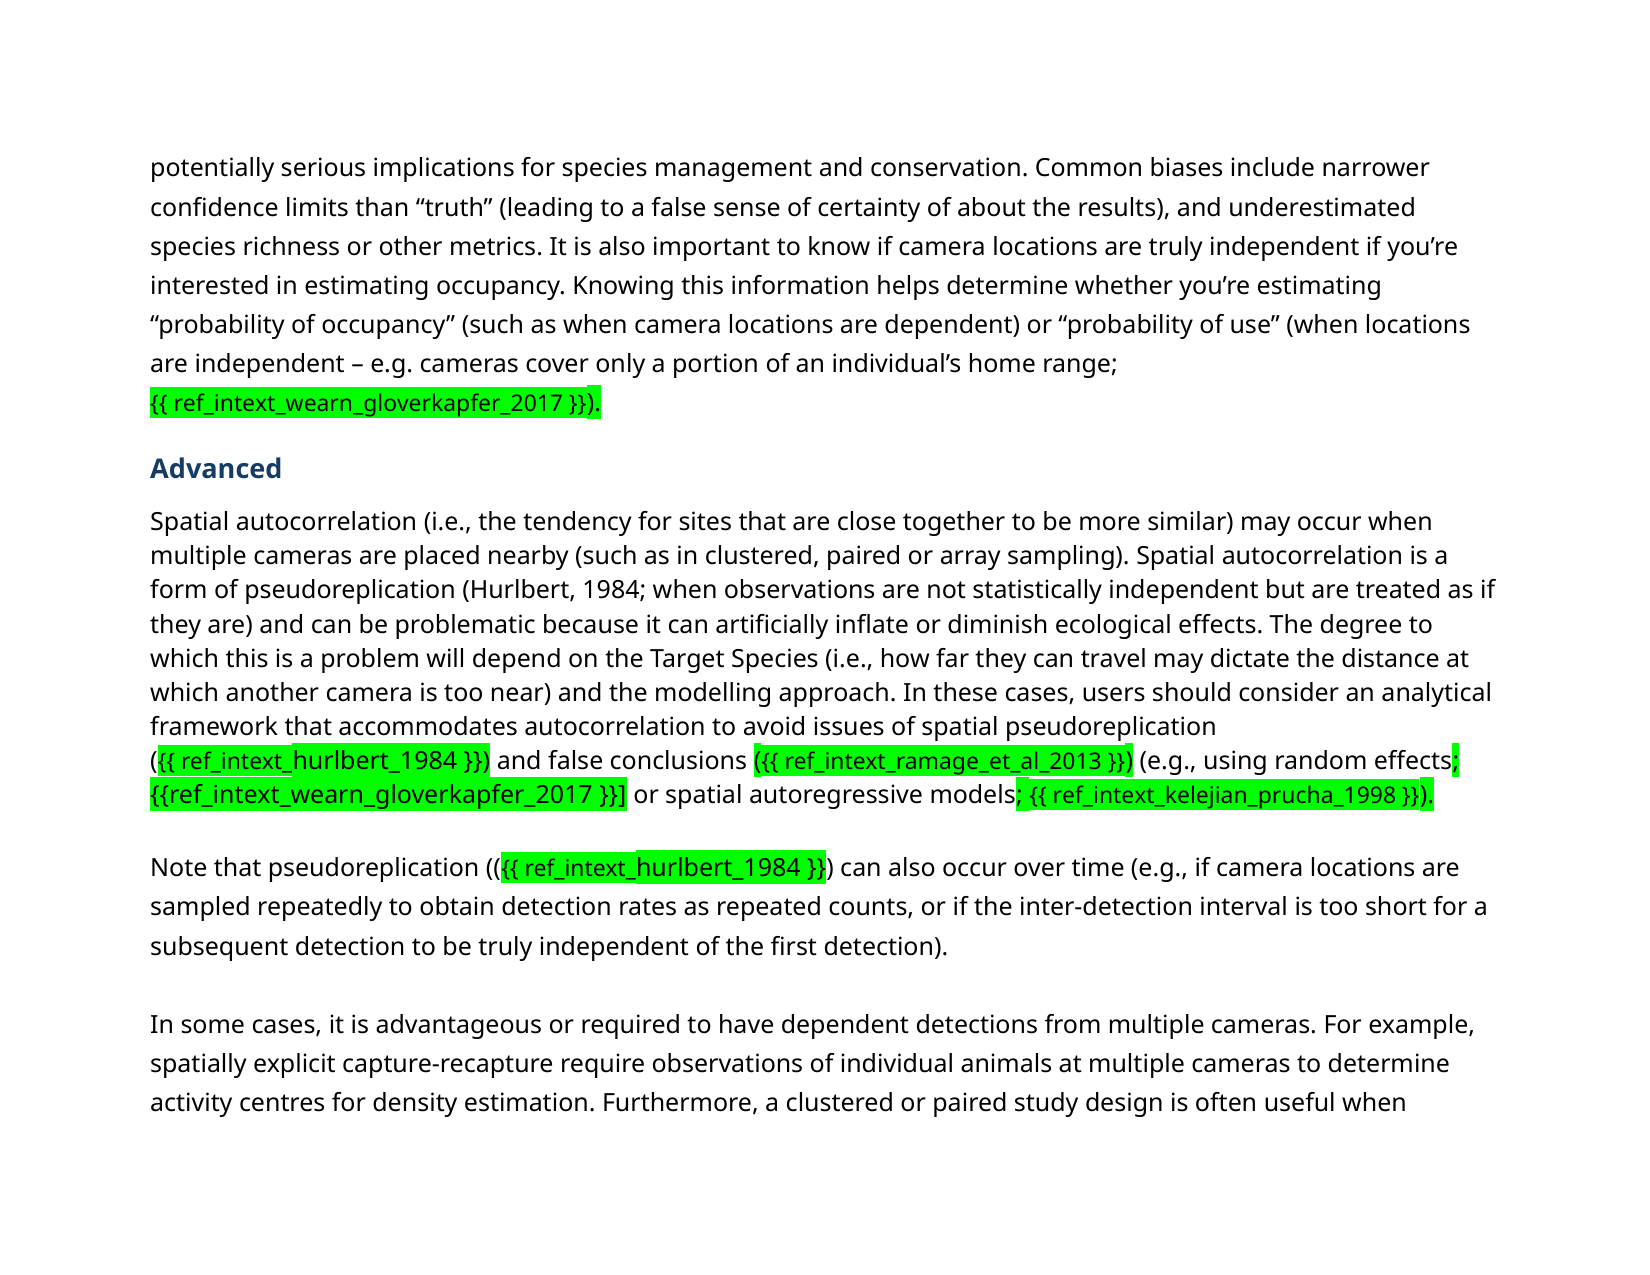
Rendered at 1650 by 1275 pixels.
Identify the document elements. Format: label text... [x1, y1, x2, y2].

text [150, 1006, 1500, 1119]
text Spatial autocorrelation (i.e., the tendency for sites that are close together to be more similar) may occur when multiple cameras are placed nearby (such as in clustered, paired or array sampling). Spatial autocorrelation is a form of pseudoreplication (Hurlbert, 1984; when observations are not statistically independent but are treated as if they are) and can be problematic because it can artificially inflate or diminish ecological effects. The degree to which this is a problem will depend on the Target Species (i.e., how far they can travel may dictate the distance at which another camera is too near) and the modelling approach. In these cases, users should consider an analytical framework that accommodates autocorrelation to avoid issues of spatial pseudoreplication ({{ ref_intext_hurlbert_1984 }}) and false conclusions ({{ ref_intext_ramage_et_al_2013 }}) (e.g., using random effects; {{ref_intext_wearn_gloverkapfer_2017 }}] or spatial autoregressive models; {{ ref_intext_kelejian_prucha_1998 }}). [150, 504, 1500, 811]
subtitle Advanced [150, 449, 1500, 486]
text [150, 150, 1500, 419]
text Note that pseudoreplication (({{ ref_intext_hurlbert_1984 }}) can also occur over time (e.g., if camera locations are sampled repeatedly to obtain detection rates as repeated counts, or if the inter-detection interval is too short for a subsequent detection to be truly independent of the first detection). [150, 850, 1500, 962]
